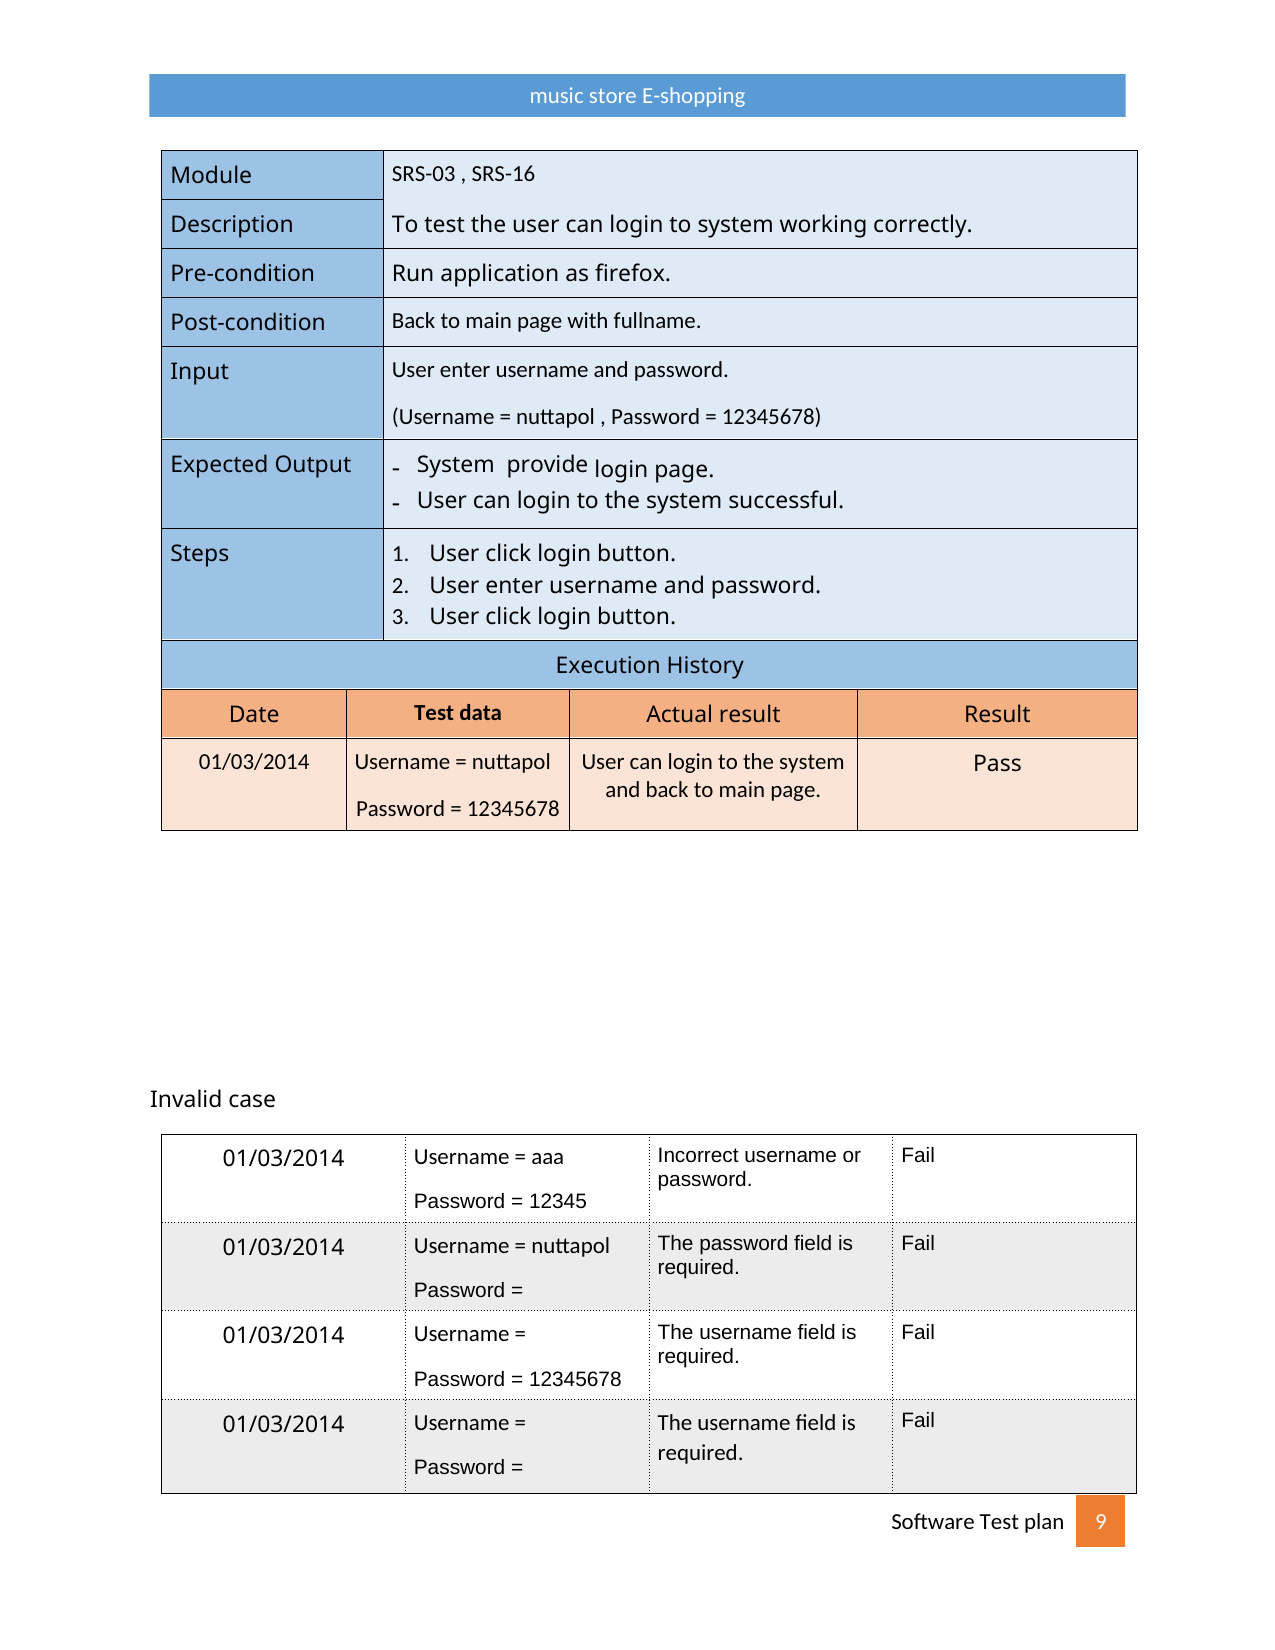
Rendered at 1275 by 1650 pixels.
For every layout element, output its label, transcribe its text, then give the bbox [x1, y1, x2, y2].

table_cell User click login button. User enter username and password. User click login button. [384, 529, 1137, 639]
table_cell Fail [893, 1222, 1136, 1310]
table_cell 01/03/2014 [162, 1399, 405, 1493]
table_header Fail [893, 1135, 1136, 1222]
table_cell SRS-03 , SRS-16 [384, 151, 1137, 199]
table_cell Post-condition [162, 298, 383, 346]
table_cell Fail [893, 1399, 1136, 1493]
table_cell Module [162, 151, 383, 199]
table_cell Pre-condition [162, 249, 383, 297]
table_cell User can login to the system and back to main page. [570, 739, 857, 830]
table_header 01/03/2014 [162, 1135, 405, 1222]
table_cell To test the user can login to system working correctly. [384, 199, 1137, 248]
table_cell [649, 1399, 893, 1493]
table_cell The password field is required. [649, 1222, 893, 1310]
table_cell Execution History [162, 641, 1137, 688]
table_cell Username = Password = 12345678 [405, 1310, 649, 1399]
table_cell Input [162, 347, 383, 438]
table_cell Date [162, 690, 346, 737]
table_cell User enter username and password. (Username = nuttapol , Password = 12345678) [384, 347, 1137, 438]
table_header Incorrect username or password. [649, 1135, 893, 1222]
table_cell Description [162, 200, 383, 248]
table_cell Fail [893, 1310, 1136, 1399]
table_cell 01/03/2014 [162, 1222, 405, 1310]
table_cell Expected Output [162, 440, 383, 528]
table_cell Run application as firefox. [384, 249, 1137, 297]
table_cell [405, 1399, 649, 1493]
table_cell Username = nuttapol Password = [405, 1222, 649, 1310]
text Invalid case [150, 1083, 1125, 1114]
table_cell Username = nuttapol Password = 12345678 [347, 739, 569, 830]
table_cell Result [858, 690, 1137, 737]
table_cell Test data [347, 690, 569, 737]
table_cell 01/03/2014 [162, 739, 346, 830]
table_header Username = aaa Password = 12345 [405, 1135, 649, 1222]
table_cell The username field is required. [649, 1310, 893, 1399]
table_cell 01/03/2014 [162, 1310, 405, 1399]
table_cell System provide login page. User can login to the system successful. [384, 440, 1137, 528]
table_cell Pass [858, 739, 1137, 830]
table_cell Actual result [570, 690, 857, 737]
table_cell Steps [162, 529, 383, 639]
table_cell Back to main page with fullname. [384, 298, 1137, 346]
